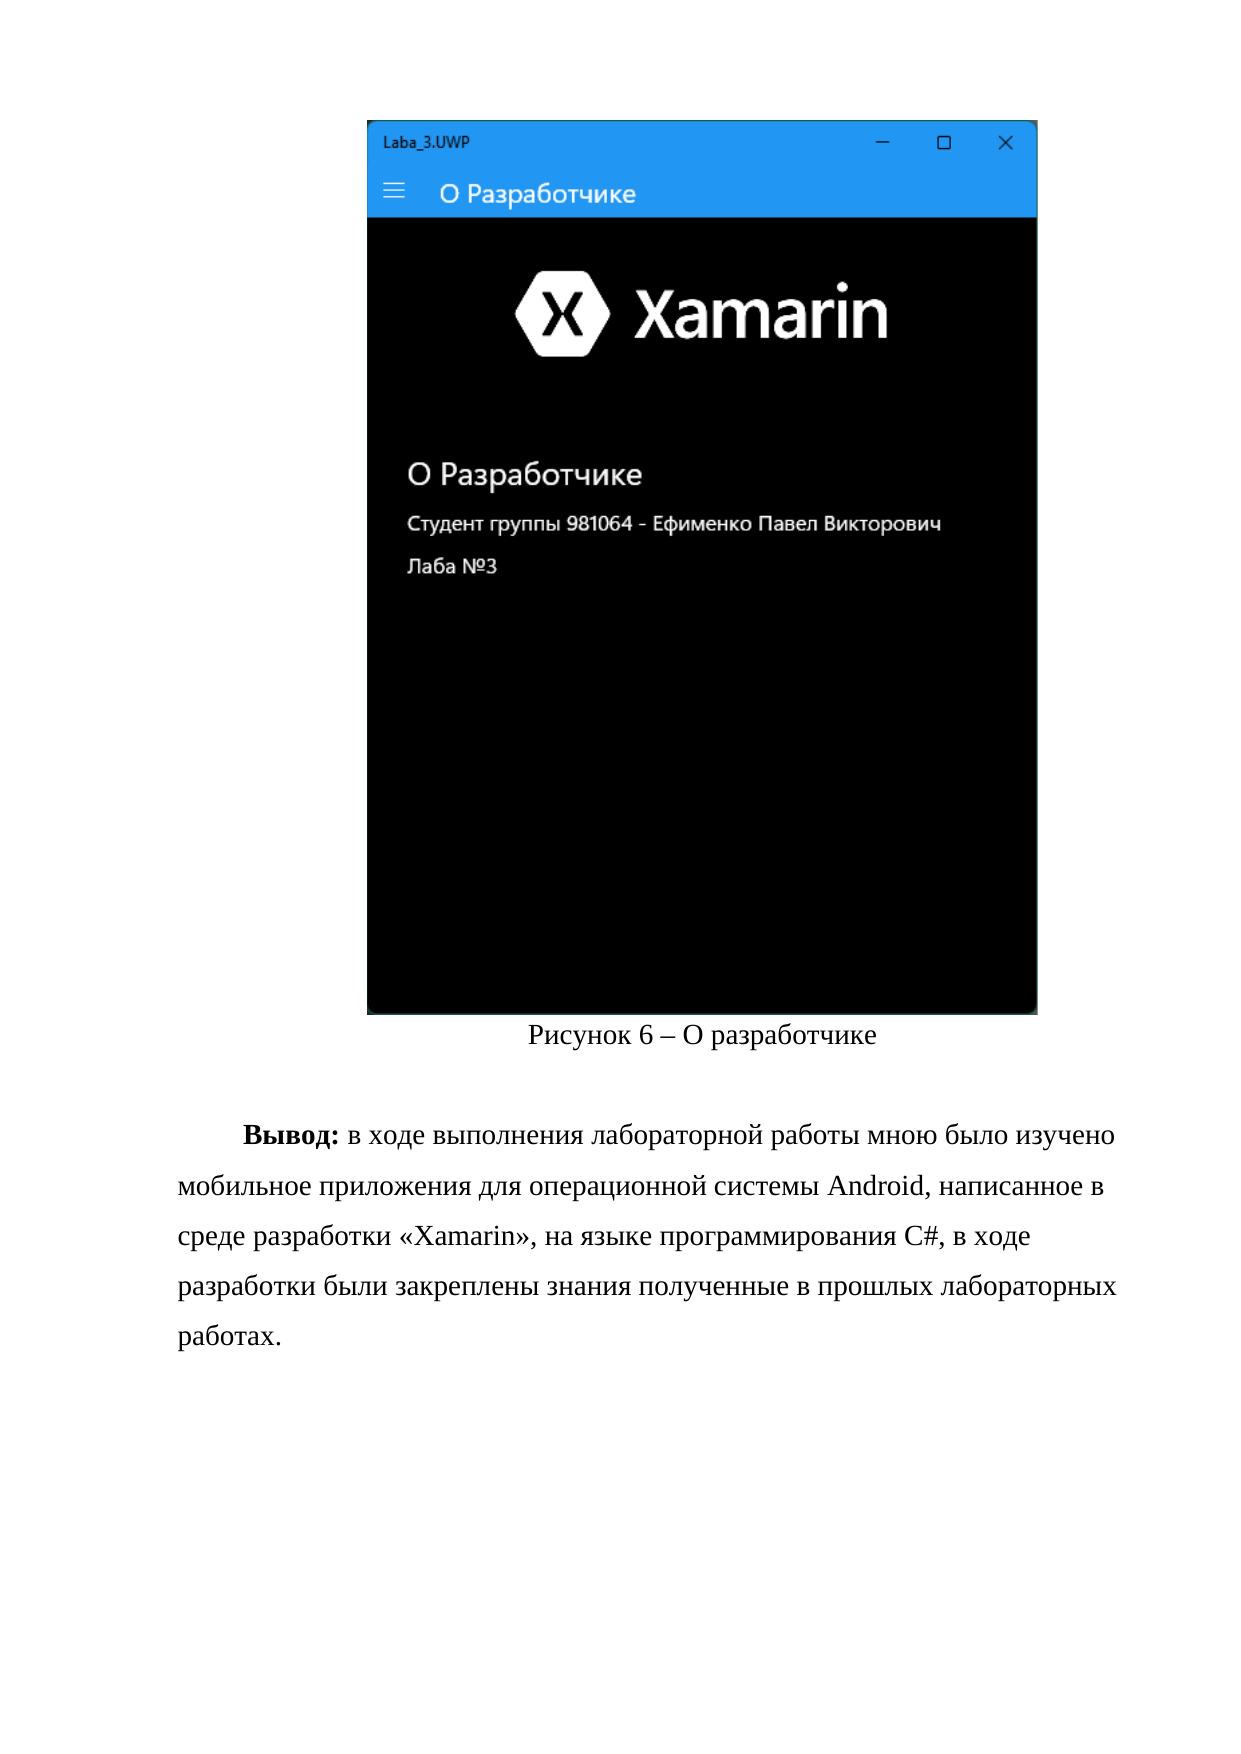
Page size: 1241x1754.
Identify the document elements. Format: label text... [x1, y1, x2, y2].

text Рисунок 6 – О разработчике [251, 1017, 1154, 1051]
text Вывод: в ходе выполнения лабораторной работы мною было изучено мобильное приложения для операционной системы Android, написанное в среде разработки «Xamarin», на языке программирования C#, в ходе разработки были закреплены знания полученные в прошлых лабораторных работах. [177, 1117, 1159, 1352]
picture [367, 120, 1038, 1015]
